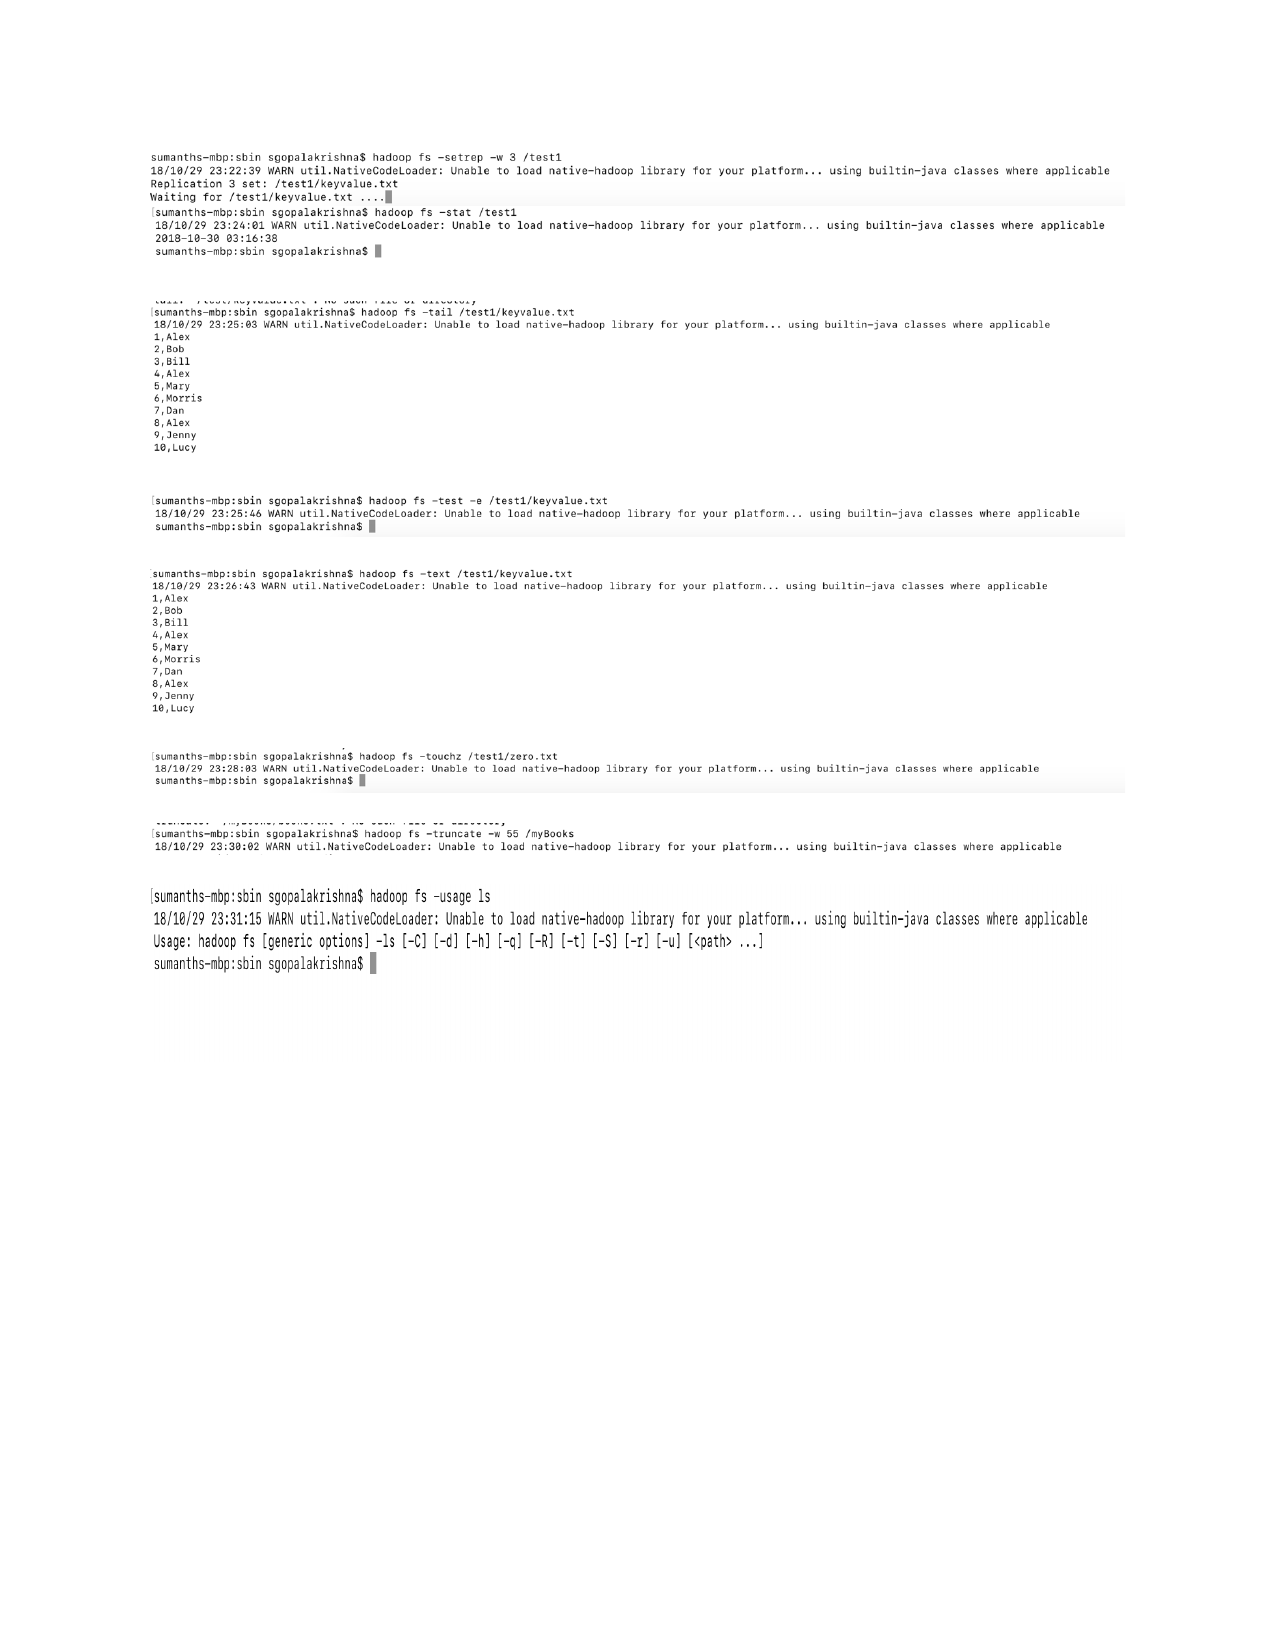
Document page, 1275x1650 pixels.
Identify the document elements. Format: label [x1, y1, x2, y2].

picture [150, 823, 1125, 855]
picture [150, 748, 1125, 793]
picture [150, 884, 1125, 1062]
picture [150, 150, 1125, 460]
picture [150, 490, 1125, 537]
picture [150, 567, 1125, 718]
